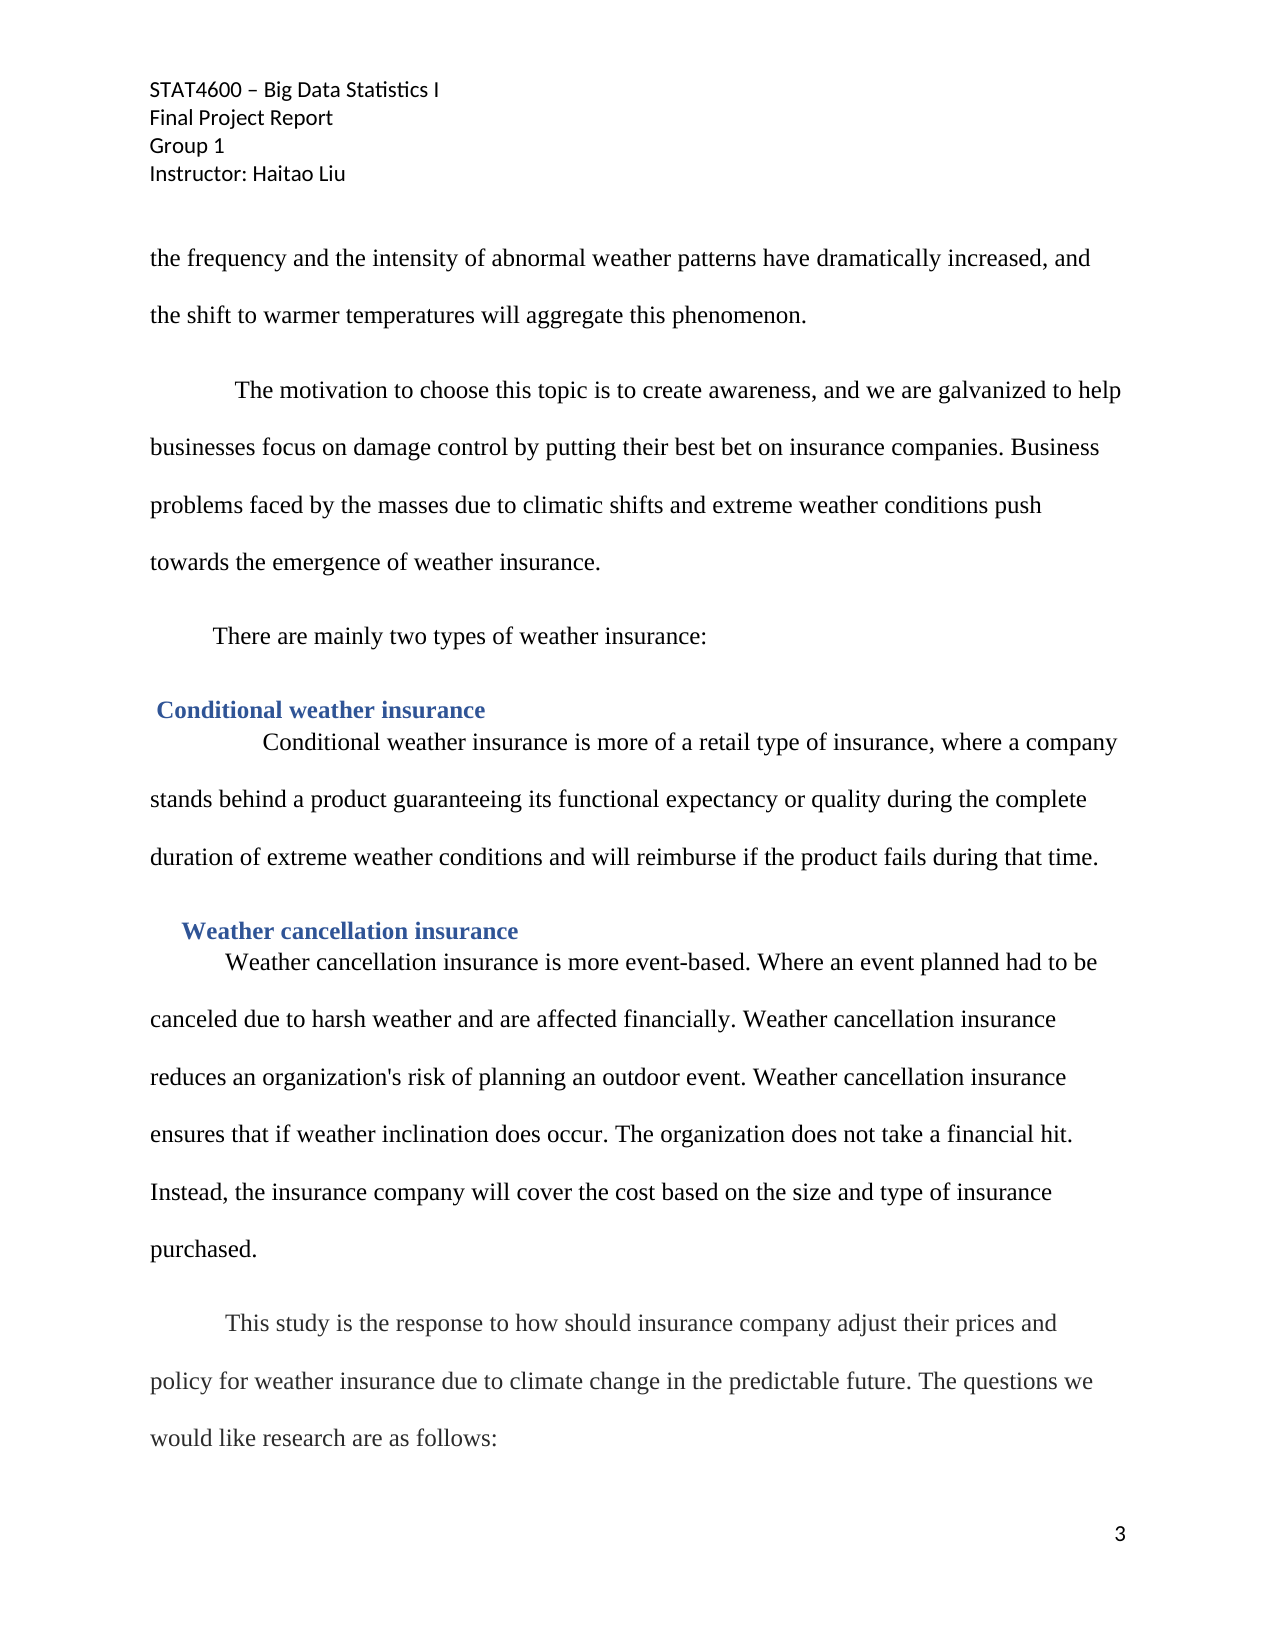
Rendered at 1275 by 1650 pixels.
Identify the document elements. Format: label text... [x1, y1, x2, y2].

text There are mainly two types of weather insurance: [169, 621, 1125, 650]
subtitle Weather cancellation insurance [150, 916, 1125, 944]
text The motivation to choose this topic is to create awareness, and we are galvanized to help businesses focus on damage control by putting their best bet on insurance companies. Business problems faced by the masses due to climatic shifts and extreme weather conditions push towards the emergence of weather insurance. [150, 375, 1125, 576]
text Weather cancellation insurance is more event-based. Where an event planned had to be canceled due to harsh weather and are affected financially. Weather cancellation insurance reduces an organization's risk of planning an outdoor event. Weather cancellation insurance ensures that if weather inclination does occur. The organization does not take a financial hit. Instead, the insurance company will cover the cost based on the size and type of insurance purchased. [150, 947, 1125, 1263]
text This study is the response to how should insurance company adjust their prices and policy for weather insurance due to climate change in the predictable future. The questions we would like research are as follows: [150, 1308, 1125, 1452]
text Conditional weather insurance is more of a retail type of insurance, where a company stands behind a product guaranteeing its functional expectancy or quality during the complete duration of extreme weather conditions and will reimburse if the product fails during that time. [150, 727, 1125, 870]
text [150, 243, 1125, 329]
subtitle Conditional weather insurance [131, 696, 1125, 724]
